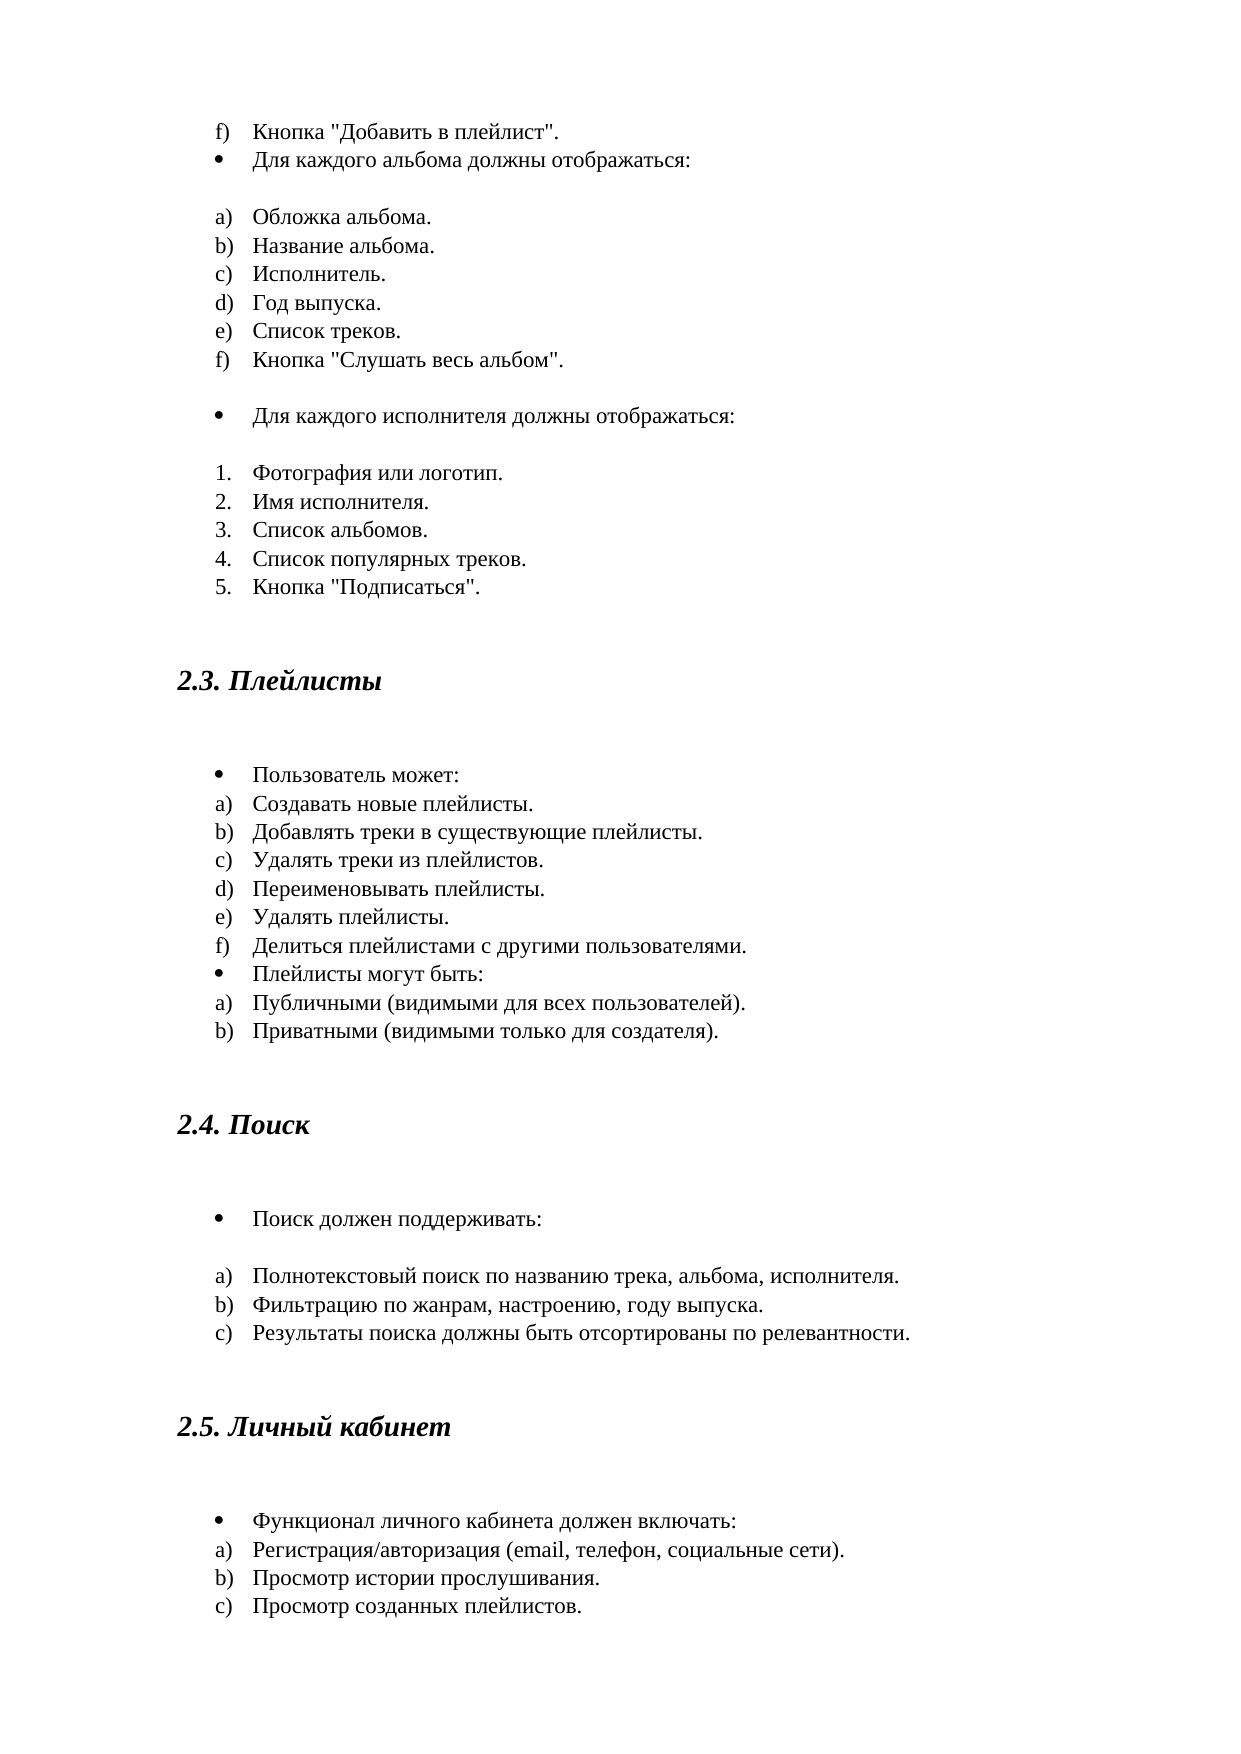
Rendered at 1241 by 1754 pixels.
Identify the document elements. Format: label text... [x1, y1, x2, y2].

list Список популярных треков. [215, 545, 1152, 571]
list Для каждого альбома должны отображаться: [215, 147, 1152, 173]
text 2.4. Поиск [177, 1107, 1152, 1141]
list Пользователь может: [215, 761, 1152, 788]
list Имя исполнителя. [215, 488, 1152, 514]
list Делиться плейлистами с другими пользователями. [215, 932, 1152, 958]
list Регистрация/авторизация (email, телефон, социальные сети). [215, 1536, 1152, 1562]
list Год выпуска. [215, 289, 1152, 315]
list Название альбома. [215, 232, 1152, 258]
text 2.3. Плейлисты [177, 663, 1152, 697]
list Просмотр созданных плейлистов. [215, 1592, 1152, 1619]
list Исполнитель. [215, 260, 1152, 287]
list Поиск должен поддерживать: [215, 1205, 1152, 1232]
list Плейлисты могут быть: [215, 960, 1152, 987]
list Удалять плейлисты. [215, 903, 1152, 930]
list Кнопка "Слушать весь альбом". [215, 346, 1152, 372]
list Переименовывать плейлисты. [215, 875, 1152, 901]
list Удалять треки из плейлистов. [215, 847, 1152, 873]
list Полнотекстовый поиск по названию трека, альбома, исполнителя. [215, 1262, 1152, 1288]
list Функционал личного кабинета должен включать: [215, 1507, 1152, 1533]
list Просмотр истории прослушивания. [215, 1564, 1152, 1590]
list Обложка альбома. [215, 203, 1152, 230]
list Создавать новые плейлисты. [215, 790, 1152, 816]
list Добавлять треки в существующие плейлисты. [215, 818, 1152, 844]
list Фильтрацию по жанрам, настроению, году выпуска. [215, 1291, 1152, 1317]
list Список треков. [215, 317, 1152, 343]
list Кнопка "Добавить в плейлист". [215, 118, 1152, 144]
list Фотография или логотип. [215, 459, 1152, 486]
list Для каждого исполнителя должны отображаться: [215, 402, 1152, 429]
text 2.5. Личный кабинет [177, 1409, 1152, 1443]
list Публичными (видимыми для всех пользователей). [215, 989, 1152, 1015]
list Список альбомов. [215, 516, 1152, 543]
list Результаты поиска должны быть отсортированы по релевантности. [215, 1319, 1152, 1345]
list Приватными (видимыми только для создателя). [215, 1017, 1152, 1043]
list Кнопка "Подписаться". [215, 573, 1152, 599]
